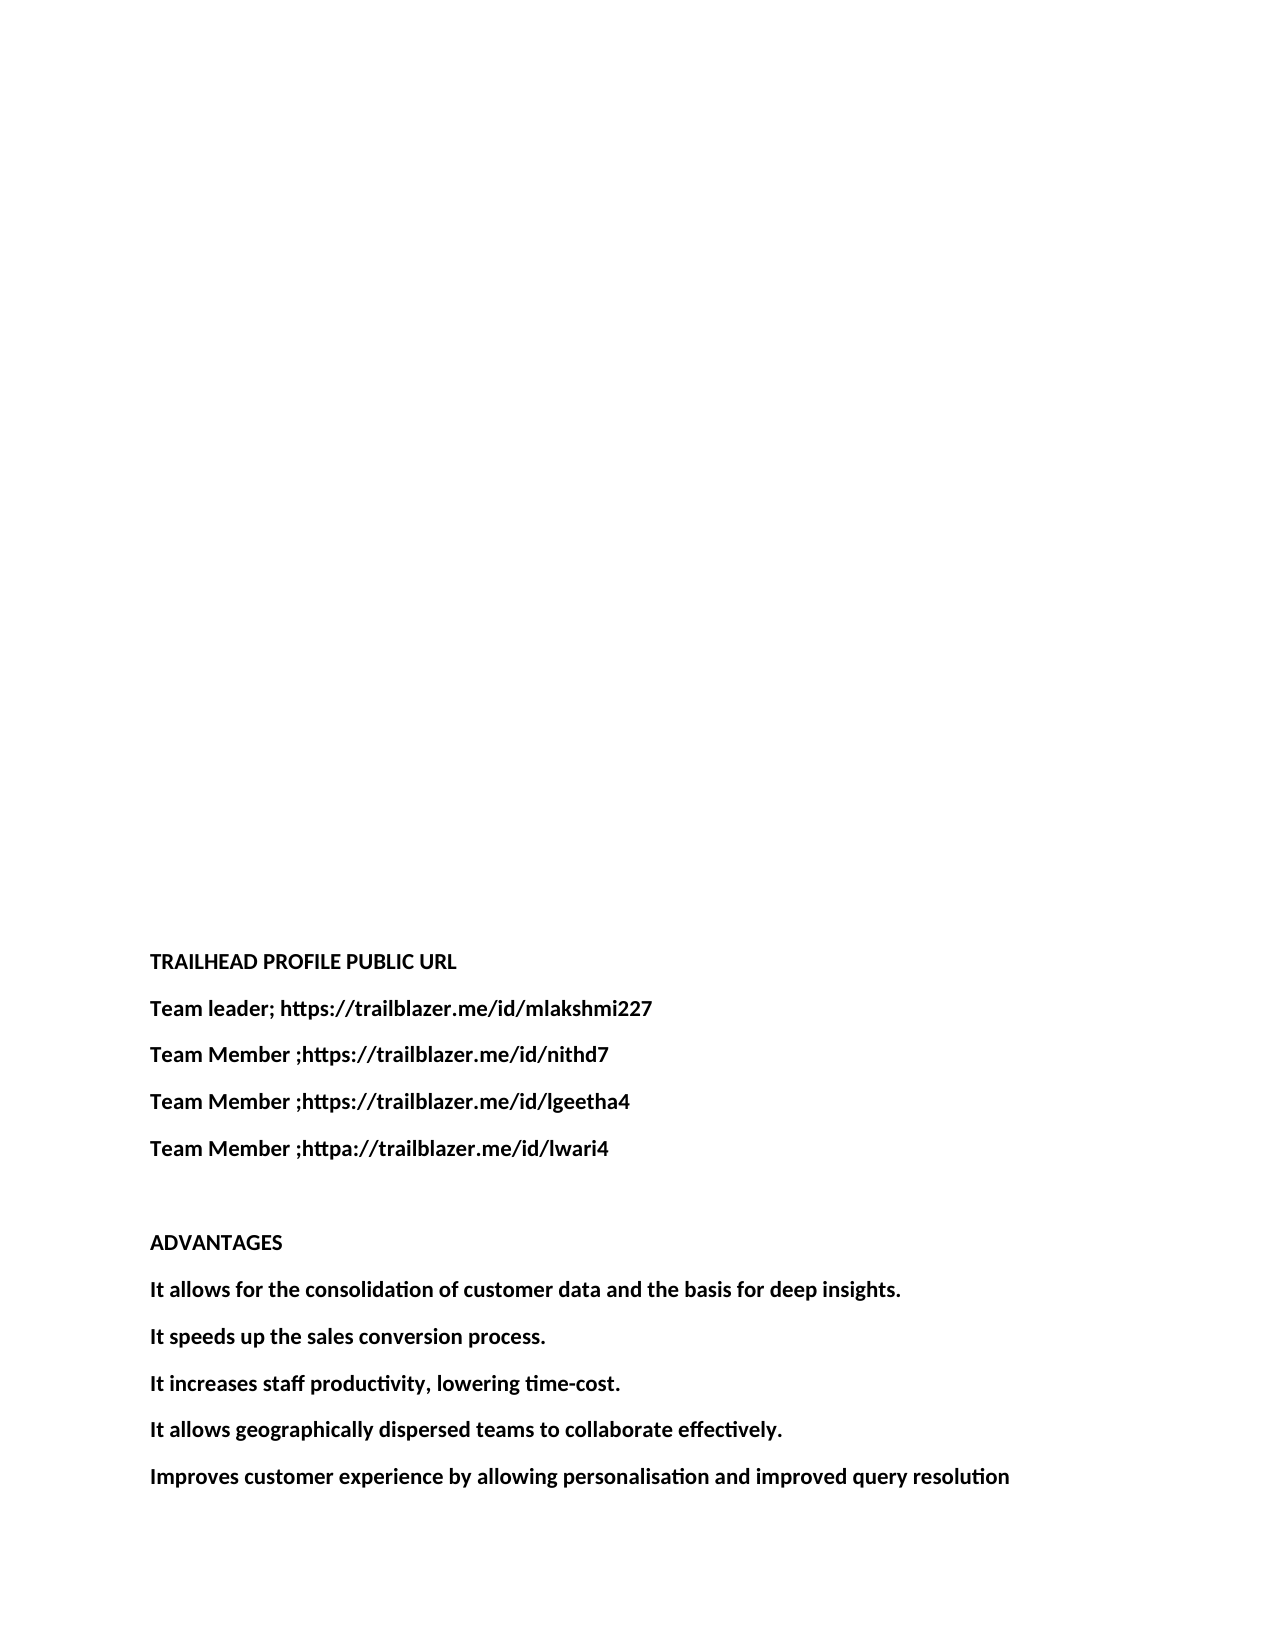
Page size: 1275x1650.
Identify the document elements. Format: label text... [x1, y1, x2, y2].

text TRAILHEAD PROFILE PUBLIC URL [150, 947, 1125, 975]
text ADVANTAGES [150, 1228, 1125, 1256]
text It allows for the consolidation of customer data and the basis for deep insights. [150, 1275, 1125, 1303]
text It speeds up the sales conversion process. [150, 1322, 1125, 1350]
text Team Member ;httpa://trailblazer.me/id/lwari4 [150, 1134, 1125, 1162]
text Team Member ;https://trailblazer.me/id/lgeetha4 [150, 1087, 1125, 1116]
text Improves customer experience by allowing personalisation and improved query resolution [150, 1462, 1125, 1491]
text It allows geographically dispersed teams to collaborate effectively. [150, 1416, 1125, 1444]
text It increases staff productivity, lowering time-cost. [150, 1369, 1125, 1397]
text Team leader; https://trailblazer.me/id/mlakshmi227 [150, 994, 1125, 1022]
text Team Member ;https://trailblazer.me/id/nithd7 [150, 1041, 1125, 1069]
